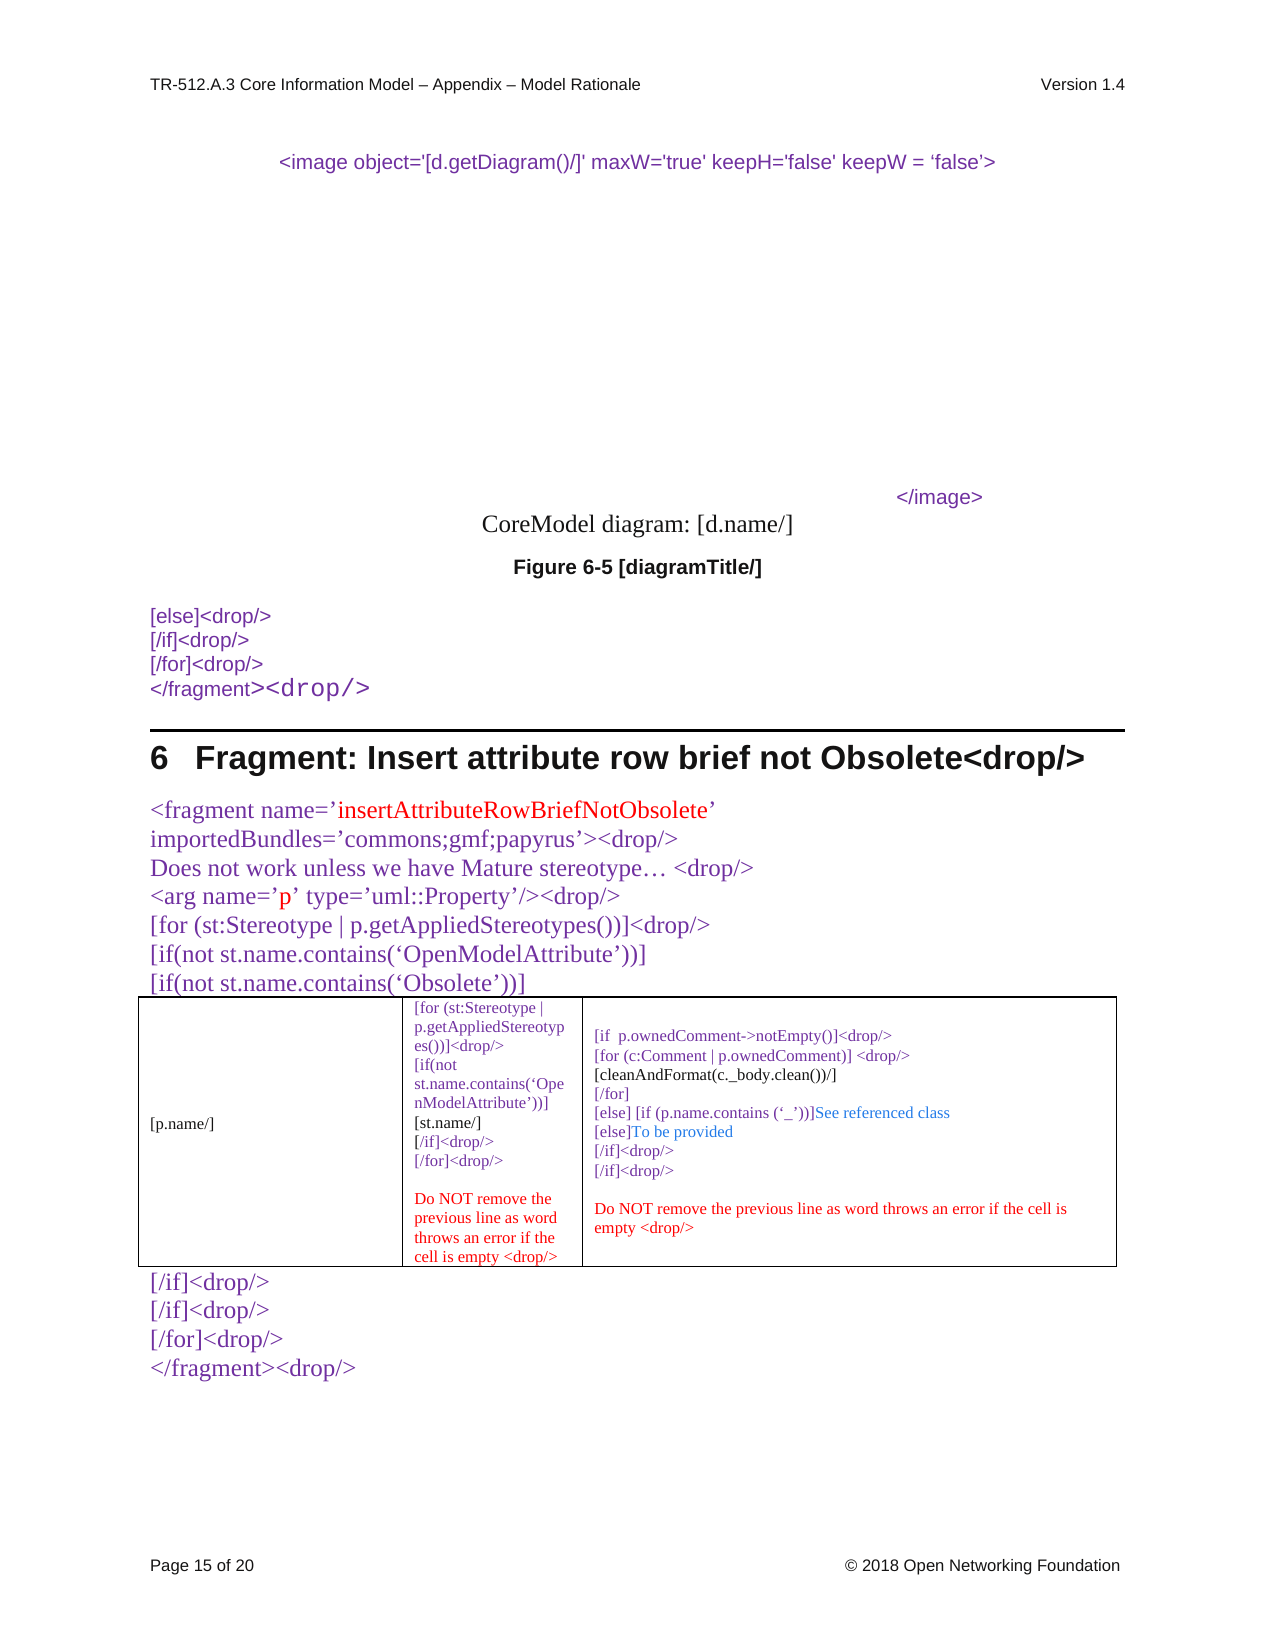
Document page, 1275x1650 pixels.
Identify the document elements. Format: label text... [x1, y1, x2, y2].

text [/for]<drop/> </fragment><drop/> [150, 651, 1125, 704]
text [if(not st.name.contains(‘Obsolete’))] [150, 968, 1125, 996]
text <fragment name=’insertAttributeRowBriefNotObsolete’ importedBundles=’commons;gmf;papyrus’><drop/> [150, 795, 1125, 853]
text [else]<drop/> [150, 603, 1125, 627]
text [if(not st.name.contains(‘OpenModelAttribute’))] [150, 939, 1125, 968]
text [/for]<drop/> </fragment><drop/> [150, 1324, 1125, 1382]
text [/if]<drop/> [150, 1296, 1125, 1324]
text Does not work unless we have Mature stereotype… <drop/> <arg name=’p’ type=’uml::Property’/><drop/> [150, 853, 1125, 910]
text [for (st:Stereotype | p.getAppliedStereotypes())]<drop/> [150, 910, 1125, 939]
text <image object='[d.getDiagram()/]' maxW='true' keepH='false' keepW = ‘false’></image> [150, 150, 1125, 509]
subtitle Fragment: Insert attribute row brief not Obsolete<drop/> [150, 732, 1125, 776]
text [/if]<drop/> [150, 1267, 1125, 1296]
text CoreModel diagram: [d.name/] [150, 509, 1125, 538]
text [/if]<drop/> [150, 627, 1125, 651]
table_header [p.name/] [139, 998, 402, 1266]
